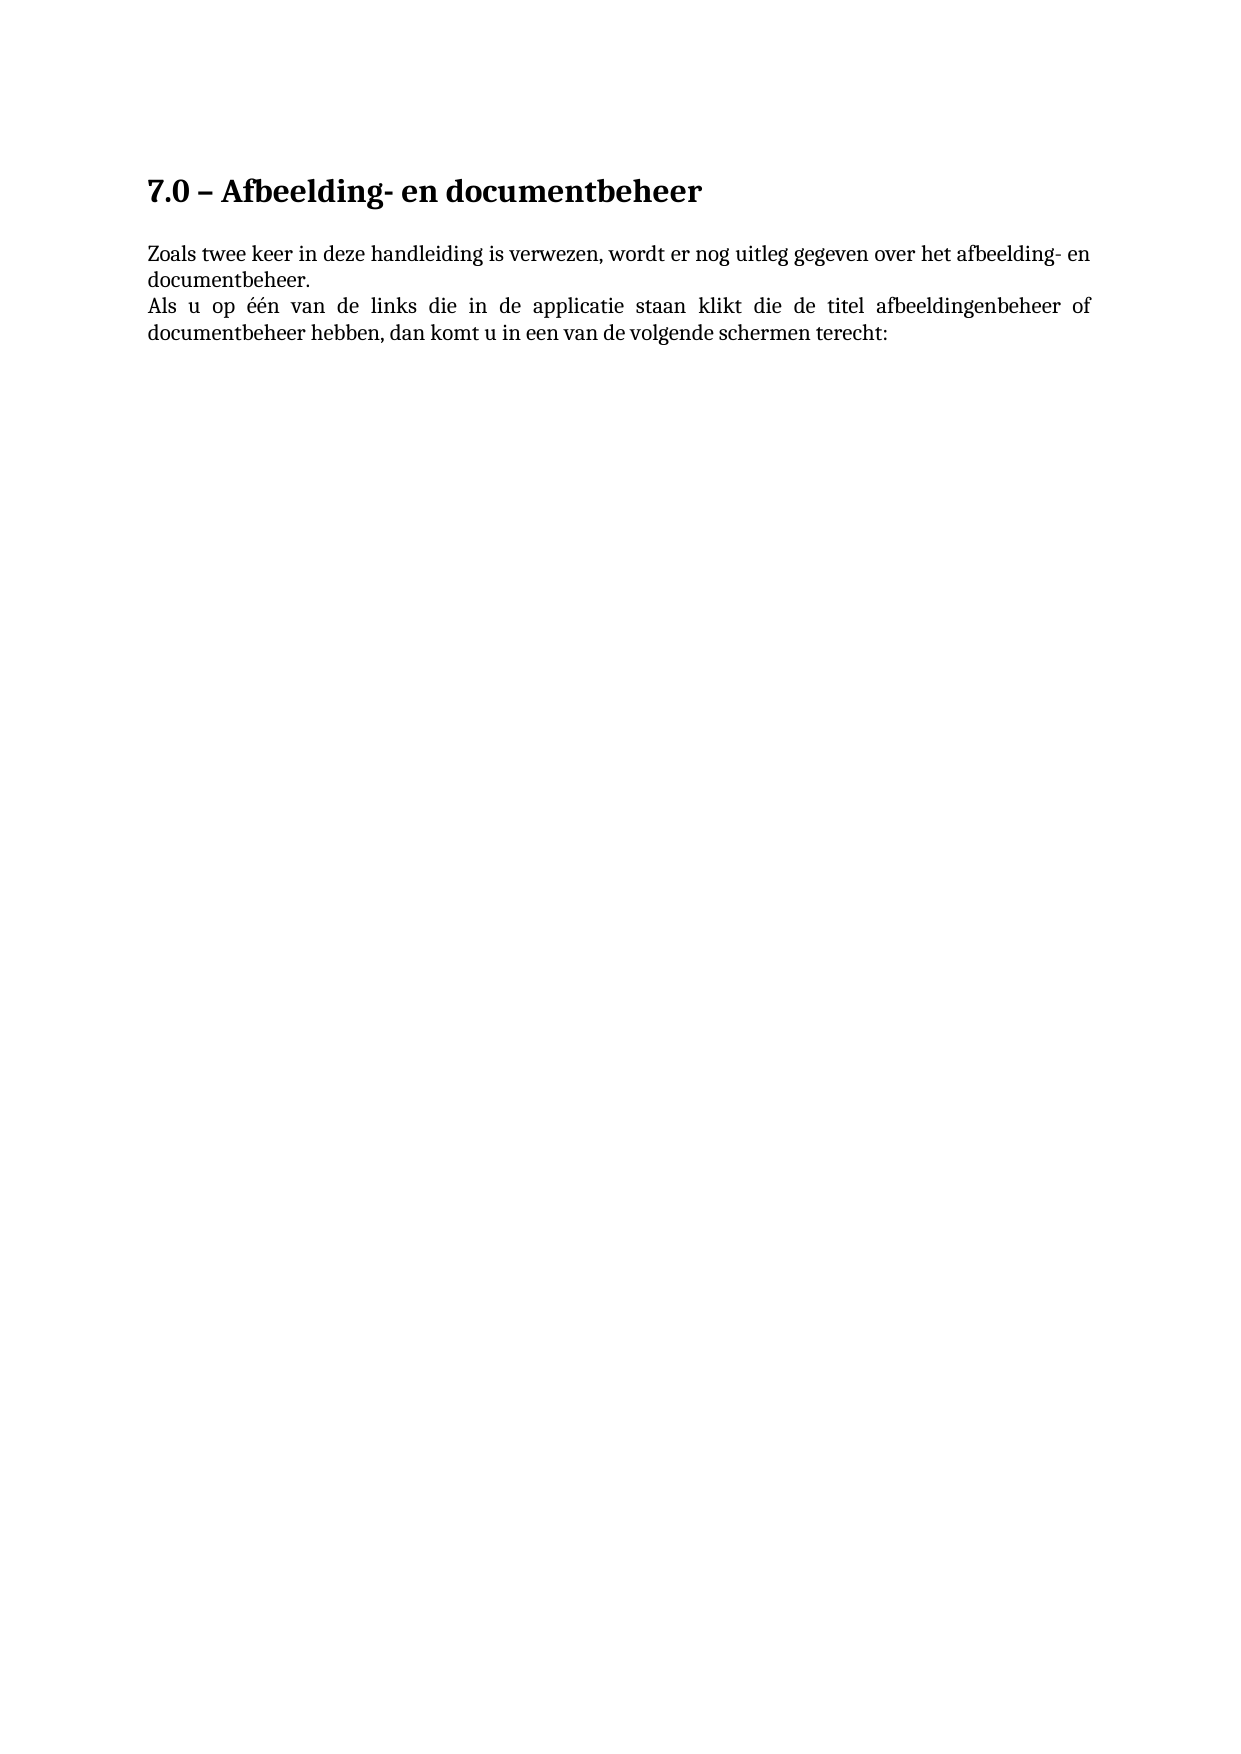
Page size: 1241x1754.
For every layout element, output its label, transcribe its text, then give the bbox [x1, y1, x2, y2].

text Als u op één van de links die in de applicatie staan klikt die de titel afbeeldingenbeheer of documentbeheer hebben, dan komt u in een van de volgende schermen terecht: [148, 293, 1093, 346]
text Zoals twee keer in deze handleiding is verwezen, wordt er nog uitleg gegeven over het afbeelding- en documentbeheer. [148, 240, 1093, 293]
subtitle 7.0 – Afbeelding- en documentbeheer [148, 173, 1093, 211]
